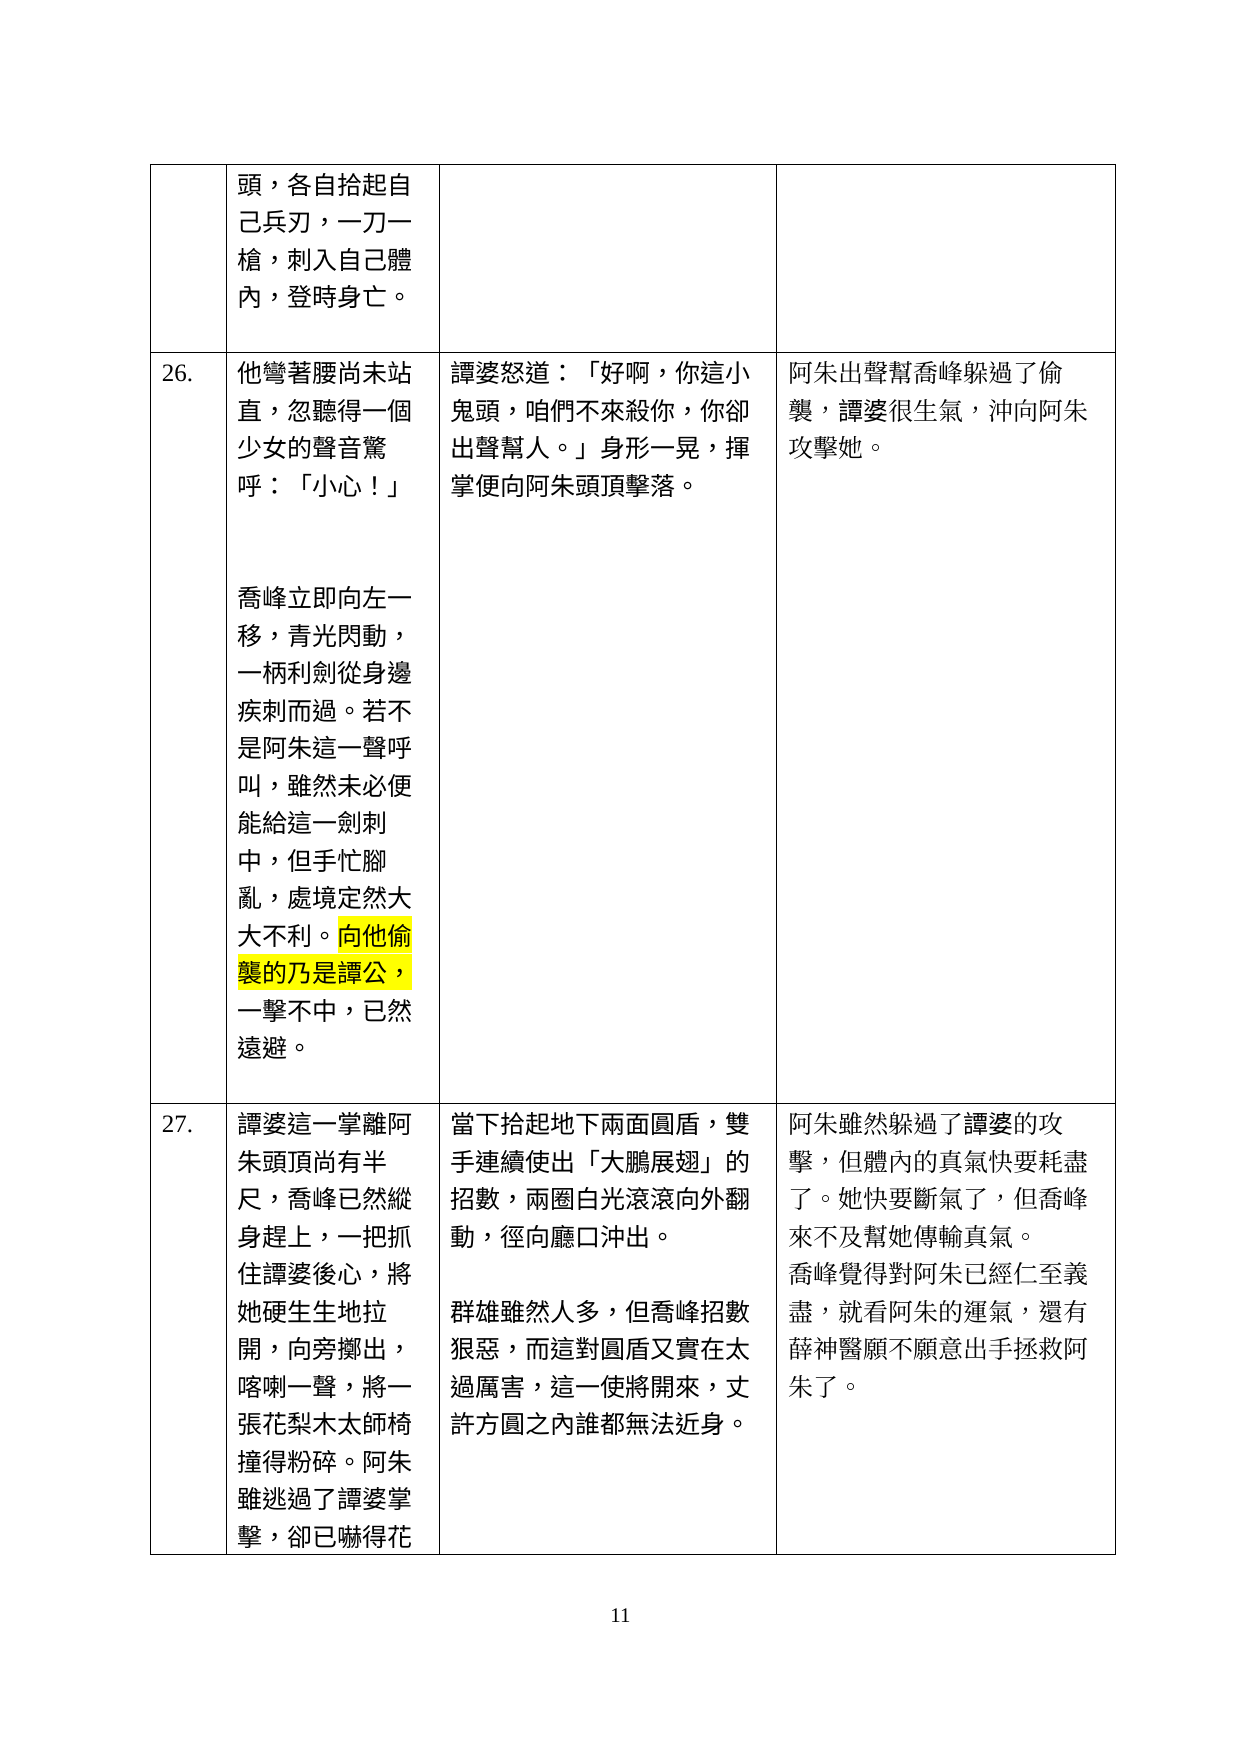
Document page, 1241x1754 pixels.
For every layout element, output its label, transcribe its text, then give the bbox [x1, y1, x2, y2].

table_cell 譚婆怒道：「好啊，你這小鬼頭，咱們不來殺你，你卻出聲幫人。」身形一晃，揮掌便向阿朱頭頂擊落。 [440, 353, 776, 1103]
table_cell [777, 165, 1115, 352]
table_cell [440, 165, 776, 352]
table_cell [151, 1104, 226, 1554]
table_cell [777, 1104, 1115, 1554]
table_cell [440, 1104, 776, 1554]
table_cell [227, 1104, 439, 1554]
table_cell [227, 165, 439, 352]
table_cell [151, 353, 226, 1103]
table_cell 阿朱出聲幫喬峰躲過了偷襲，譚婆很生氣，沖向阿朱攻擊她。 [777, 353, 1115, 1103]
table_cell 他彎著腰尚未站直，忽聽得一個少女的聲音驚呼：「小心！」 喬峰立即向左一移，青光閃動，一柄利劍從身邊疾刺而過。若不是阿朱這一聲呼叫，雖然未必便能給這一劍刺中，但手忙腳亂，處境定然大大不利。向他偷襲的乃是譚公，一擊不中，已然遠避。 [227, 353, 439, 1103]
table_cell [151, 165, 226, 352]
